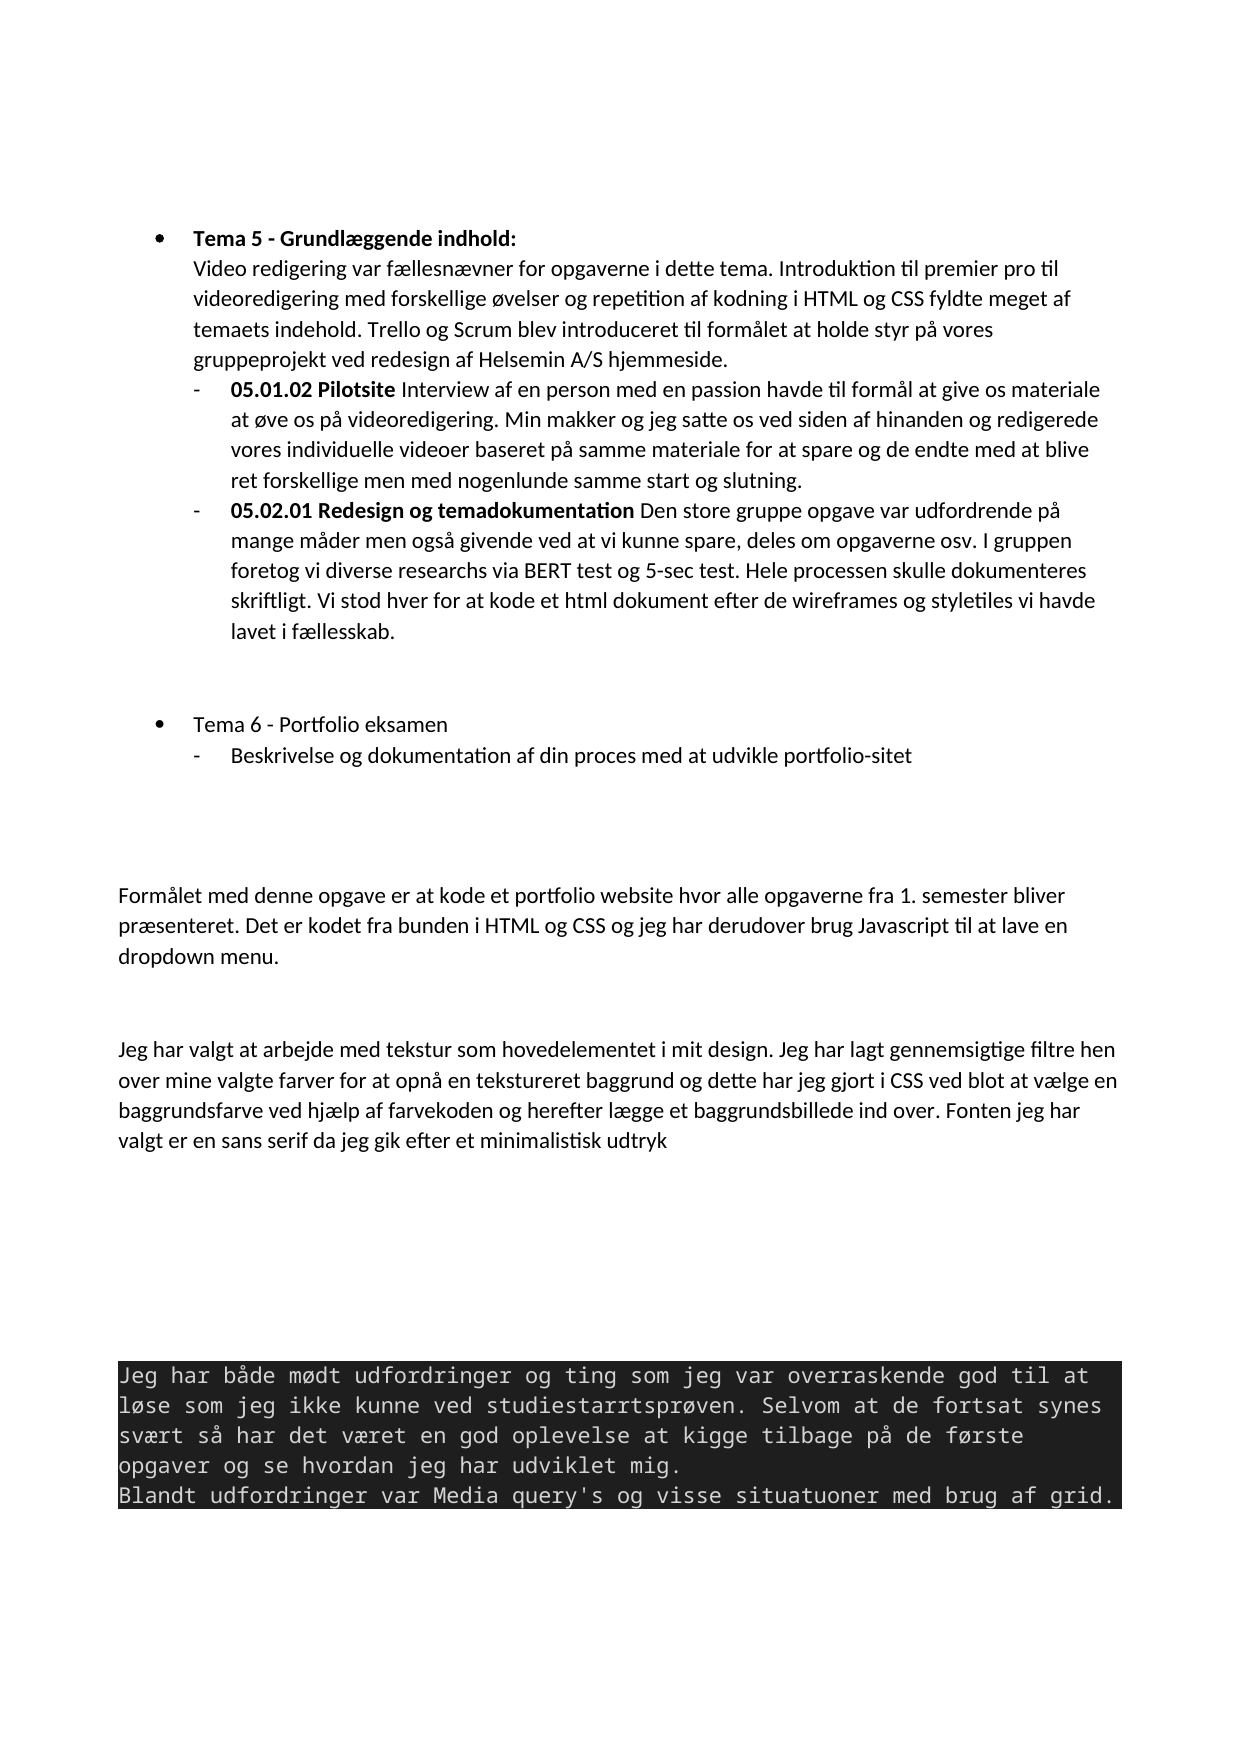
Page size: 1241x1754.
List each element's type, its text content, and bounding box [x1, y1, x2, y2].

text Jeg har både mødt udfordringer og ting som jeg var overraskende god til at løse som jeg ikke kunne ved studiestarrtsprøven. Selvom at de fortsat synes svært så har det været en god oplevelse at kigge tilbage på de første opgaver og se hvordan jeg har udviklet mig. [118, 1361, 1122, 1480]
list 05.01.02 Pilotsite Interview af en person med en passion havde til formål at give os materiale at øve os på videoredigering. Min makker og jeg satte os ved siden af hinanden og redigerede vores individuelle videoer baseret på samme materiale for at spare og de endte med at blive ret forskellige men med nogenlunde samme start og slutning. [193, 375, 1122, 494]
list 05.02.01 Redesign og temadokumentation Den store gruppe opgave var udfordrende på mange måder men også givende ved at vi kunne spare, deles om opgaverne osv. I gruppen foretog vi diverse researchs via BERT test og 5-sec test. Hele processen skulle dokumenteres skriftligt. Vi stod hver for at kode et html dokument efter de wireframes og styletiles vi havde lavet i fællesskab. [193, 496, 1122, 645]
text Formålet med denne opgave er at kode et portfolio website hvor alle opgaverne fra 1. semester bliver præsenteret. Det er kodet fra bunden i HTML og CSS og jeg har derudover brug Javascript til at lave en dropdown menu. [118, 881, 1122, 970]
list Tema 6 - Portfolio eksamen [156, 711, 1122, 738]
text Jeg har valgt at arbejde med tekstur som hovedelementet i mit design. Jeg har lagt gennemsigtige filtre hen over mine valgte farver for at opnå en tekstureret baggrund og dette har jeg gjort i CSS ved blot at vælge en baggrundsfarve ved hjælp af farvekoden og herefter lægge et baggrundsbillede ind over. Fonten jeg har valgt er en sans serif da jeg gik efter et minimalistisk udtryk [118, 1036, 1122, 1154]
list Beskrivelse og dokumentation af din proces med at udvikle portfolio-sitet [193, 741, 1122, 769]
text Blandt udfordringer var Media query's og visse situatuoner med brug af grid. [118, 1480, 1122, 1509]
list Tema 5 - Grundlæggende indhold: [156, 224, 1122, 252]
list Video redigering var fællesnævner for opgaverne i dette tema. Introduktion til premier pro til videoredigering med forskellige øvelser og repetition af kodning i HTML og CSS fyldte meget af temaets indehold. Trello og Scrum blev introduceret til formålet at holde styr på vores gruppeprojekt ved redesign af Helsemin A/S hjemmeside. [193, 254, 1122, 373]
